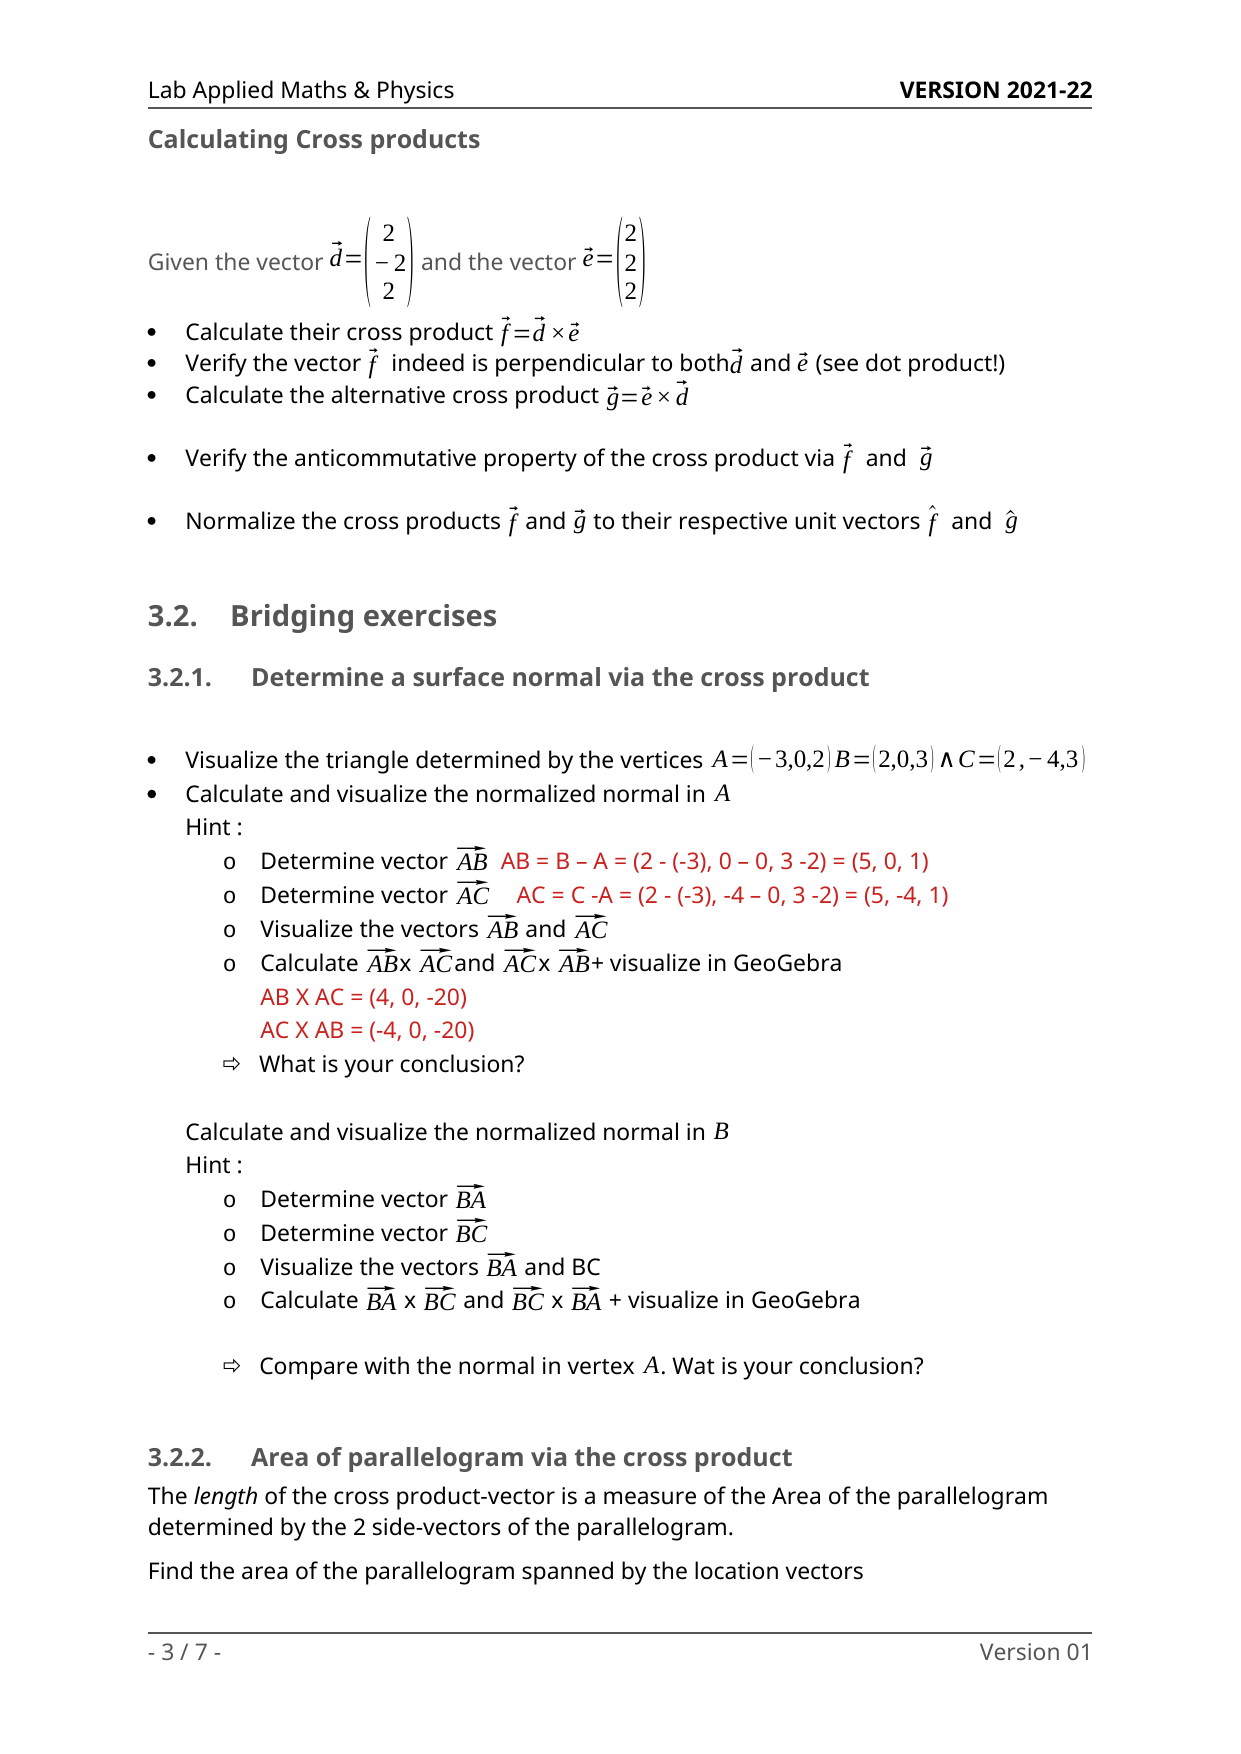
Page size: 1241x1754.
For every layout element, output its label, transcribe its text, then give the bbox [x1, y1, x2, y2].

list Verify the vector indeed is perpendicular to both and (see dot product!) [148, 347, 1092, 379]
list What is your conclusion? [221, 1048, 1092, 1079]
list Normalize the cross products and to their respective unit vectors and [148, 505, 1092, 539]
list Calculate x and x + visualize in GeoGebra [223, 947, 1092, 978]
list Determine vector AB = B – A = (2 - (-3), 0 – 0, 3 -2) = (5, 0, 1) [223, 845, 1092, 876]
list Visualize the vectors and BC [223, 1251, 1092, 1282]
list Determine vector AC = C -A = (2 - (-3), -4 – 0, 3 -2) = (5, -4, 1) [223, 879, 1092, 910]
list AC X AB = (-4, 0, -20) [260, 1014, 1092, 1045]
list Determine vector [223, 1217, 1092, 1248]
list Compare with the normal in vertex . Wat is your conclusion? [222, 1349, 1092, 1381]
list Visualize the triangle determined by the vertices [148, 744, 1092, 775]
subtitle Area of parallelogram via the cross product [148, 1439, 1092, 1474]
subtitle Calculating Cross products [148, 122, 1092, 156]
list Repeat Calculate the alternative cross product [148, 379, 1092, 410]
text Find the area of the parallelogram spanned by the location vectors [148, 1555, 1092, 1586]
subtitle Determine a surface normal via the cross product [148, 660, 1092, 694]
list Calculate and visualize the normalized normal in [148, 777, 1092, 809]
text Hint : [148, 811, 1092, 842]
subtitle Bridging exercises [148, 595, 1092, 635]
list VeriVerify the anticommutative property of the cross product via and [148, 442, 1092, 473]
list Visualize the vectors and [223, 913, 1092, 944]
list Calculate their cross product [148, 315, 1092, 347]
list Calculate and visualize the normalized normal in [185, 1115, 1092, 1147]
list Hint : [185, 1149, 1092, 1180]
text The length of the cross product-vector is a measure of the Area of the parallelogram determined by the 2 side-vectors of the parallelogram. [148, 1480, 1092, 1542]
list Determine vector [223, 1183, 1092, 1214]
list Calculate x and x + visualize in GeoGebra [223, 1284, 1092, 1316]
subtitle Given the vector and the vector [148, 181, 1092, 309]
list AB X AC = (4, 0, -20) [260, 980, 1092, 1012]
